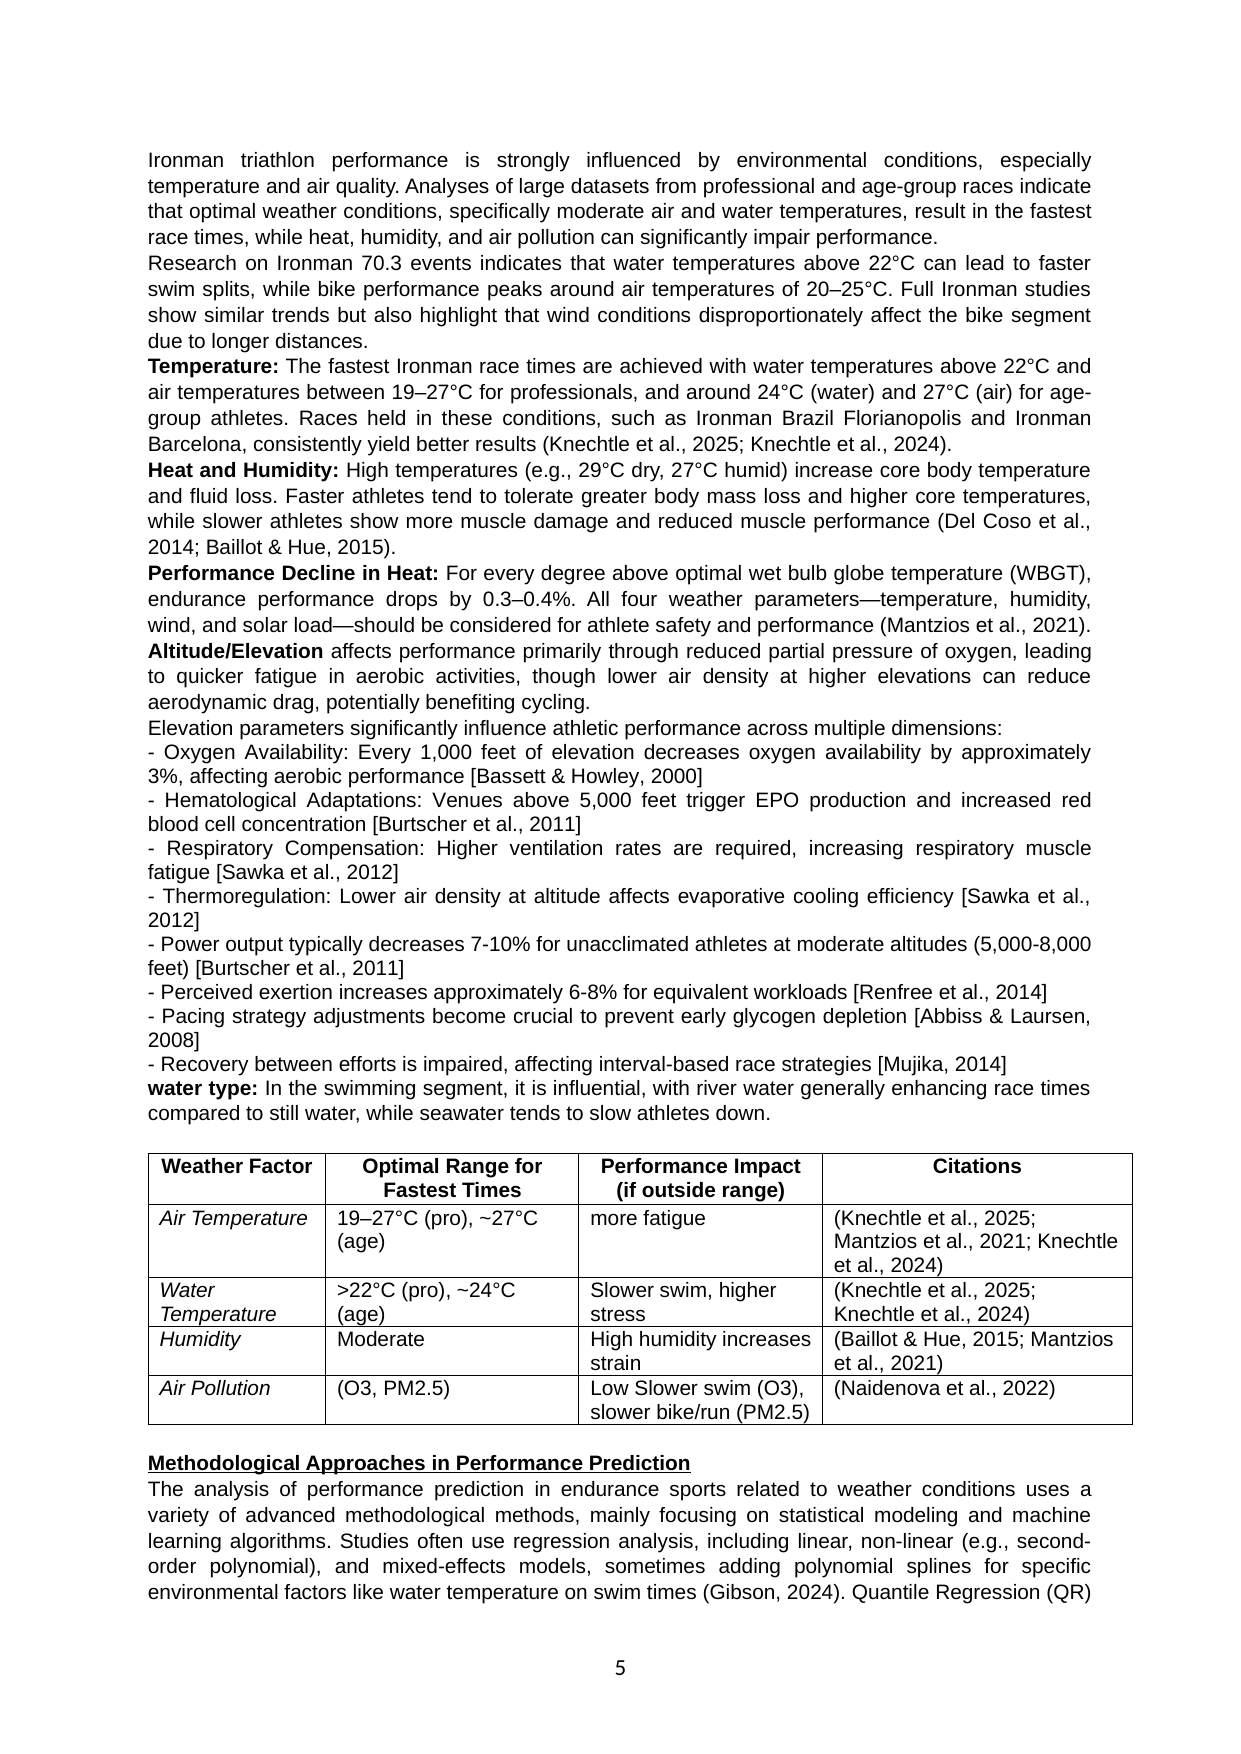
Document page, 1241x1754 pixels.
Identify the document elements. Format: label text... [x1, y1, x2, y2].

text - Perceived exertion increases approximately 6-8% for equivalent workloads [Renfree et al., 2014] [148, 979, 1093, 1003]
table_cell >22°C (pro), ~24°C (age) [326, 1278, 578, 1326]
table_cell Air Pollution [149, 1376, 325, 1424]
text - Hematological Adaptations: Venues above 5,000 feet trigger EPO production and increased red blood cell concentration [Burtscher et al., 2011] [148, 788, 1093, 836]
table_cell (Knechtle et al., 2025; Knechtle et al., 2024) [823, 1278, 1132, 1326]
text Temperature: The fastest Ironman race times are achieved with water temperatures above 22°C and air temperatures between 19–27°C for professionals, and around 24°C (water) and 27°C (air) for age-group athletes. Races held in these conditions, such as Ironman Brazil Florianopolis and Ironman Barcelona, consistently yield better results (Knechtle et al., 2025; Knechtle et al., 2024). [148, 354, 1093, 456]
text - Recovery between efforts is impaired, affecting interval-based race strategies [Mujika, 2014] [148, 1051, 1093, 1075]
table_header Citations [823, 1154, 1132, 1204]
table_header Optimal Range for Fastest Times [326, 1154, 578, 1204]
table_cell 19–27°C (pro), ~27°C (age) [326, 1205, 578, 1277]
table_cell Air Temperature [149, 1205, 325, 1277]
table_header Weather Factor [149, 1154, 325, 1204]
table_header Performance Impact (if outside range) [579, 1154, 822, 1204]
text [148, 1477, 1093, 1604]
table_cell Low Slower swim (O3), slower bike/run (PM2.5) [579, 1376, 822, 1424]
text - Oxygen Availability: Every 1,000 feet of elevation decreases oxygen availability by approximately 3%, affecting aerobic performance [Bassett & Howley, 2000] [148, 740, 1093, 788]
table_cell Slower swim, higher stress [579, 1278, 822, 1326]
table_cell High humidity increases strain [579, 1327, 822, 1375]
table_cell (O3, PM2.5) [326, 1376, 578, 1424]
text water type: In the swimming segment, it is influential, with river water generally enhancing race times compared to still water, while seawater tends to slow athletes down. [148, 1075, 1093, 1125]
text Methodological Approaches in Performance Prediction [148, 1451, 1093, 1475]
text Heat and Humidity: High temperatures (e.g., 29°C dry, 27°C humid) increase core body temperature and fluid loss. Faster athletes tend to tolerate greater body mass loss and higher core temperatures, while slower athletes show more muscle damage and reduced muscle performance (Del Coso et al., 2014; Baillot & Hue, 2015). [148, 458, 1093, 559]
table_cell Moderate [326, 1327, 578, 1375]
text Performance Decline in Heat: For every degree above optimal wet bulb globe temperature (WBGT), endurance performance drops by 0.3–0.4%. All four weather parameters—temperature, humidity, wind, and solar load—should be considered for athlete safety and performance (Mantzios et al., 2021). [148, 561, 1093, 637]
text Elevation parameters significantly influence athletic performance across multiple dimensions: [148, 716, 1093, 740]
table_cell more fatigue [579, 1205, 822, 1277]
table_cell Water Temperature [149, 1278, 325, 1326]
table_cell (Baillot & Hue, 2015; Mantzios et al., 2021) [823, 1327, 1132, 1375]
text - Pacing strategy adjustments become crucial to prevent early glycogen depletion [Abbiss & Laursen, 2008] [148, 1003, 1093, 1051]
text - Respiratory Compensation: Higher ventilation rates are required, increasing respiratory muscle fatigue [Sawka et al., 2012] [148, 836, 1093, 884]
text Altitude/Elevation affects performance primarily through reduced partial pressure of oxygen, leading to quicker fatigue in aerobic activities, though lower air density at higher elevations can reduce aerodynamic drag, potentially benefiting cycling. [148, 638, 1093, 714]
table_cell (Knechtle et al., 2025; Mantzios et al., 2021; Knechtle et al., 2024) [823, 1205, 1132, 1277]
text - Power output typically decreases 7-10% for unacclimated athletes at moderate altitudes (5,000-8,000 feet) [Burtscher et al., 2011] [148, 932, 1093, 979]
text Ironman triathlon performance is strongly influenced by environmental conditions, especially temperature and air quality. Analyses of large datasets from professional and age-group races indicate that optimal weather conditions, specifically moderate air and water temperatures, result in the fastest race times, while heat, humidity, and air pollution can significantly impair performance. [148, 148, 1093, 249]
text - Thermoregulation: Lower air density at altitude affects evaporative cooling efficiency [Sawka et al., 2012] [148, 884, 1093, 932]
table_cell (Naidenova et al., 2022) [823, 1376, 1132, 1424]
text Research on Ironman 70.3 events indicates that water temperatures above 22°C can lead to faster swim splits, while bike performance peaks around air temperatures of 20–25°C. Full Ironman studies show similar trends but also highlight that wind conditions disproportionately affect the bike segment due to longer distances. [148, 251, 1093, 352]
table_cell Humidity [149, 1327, 325, 1375]
